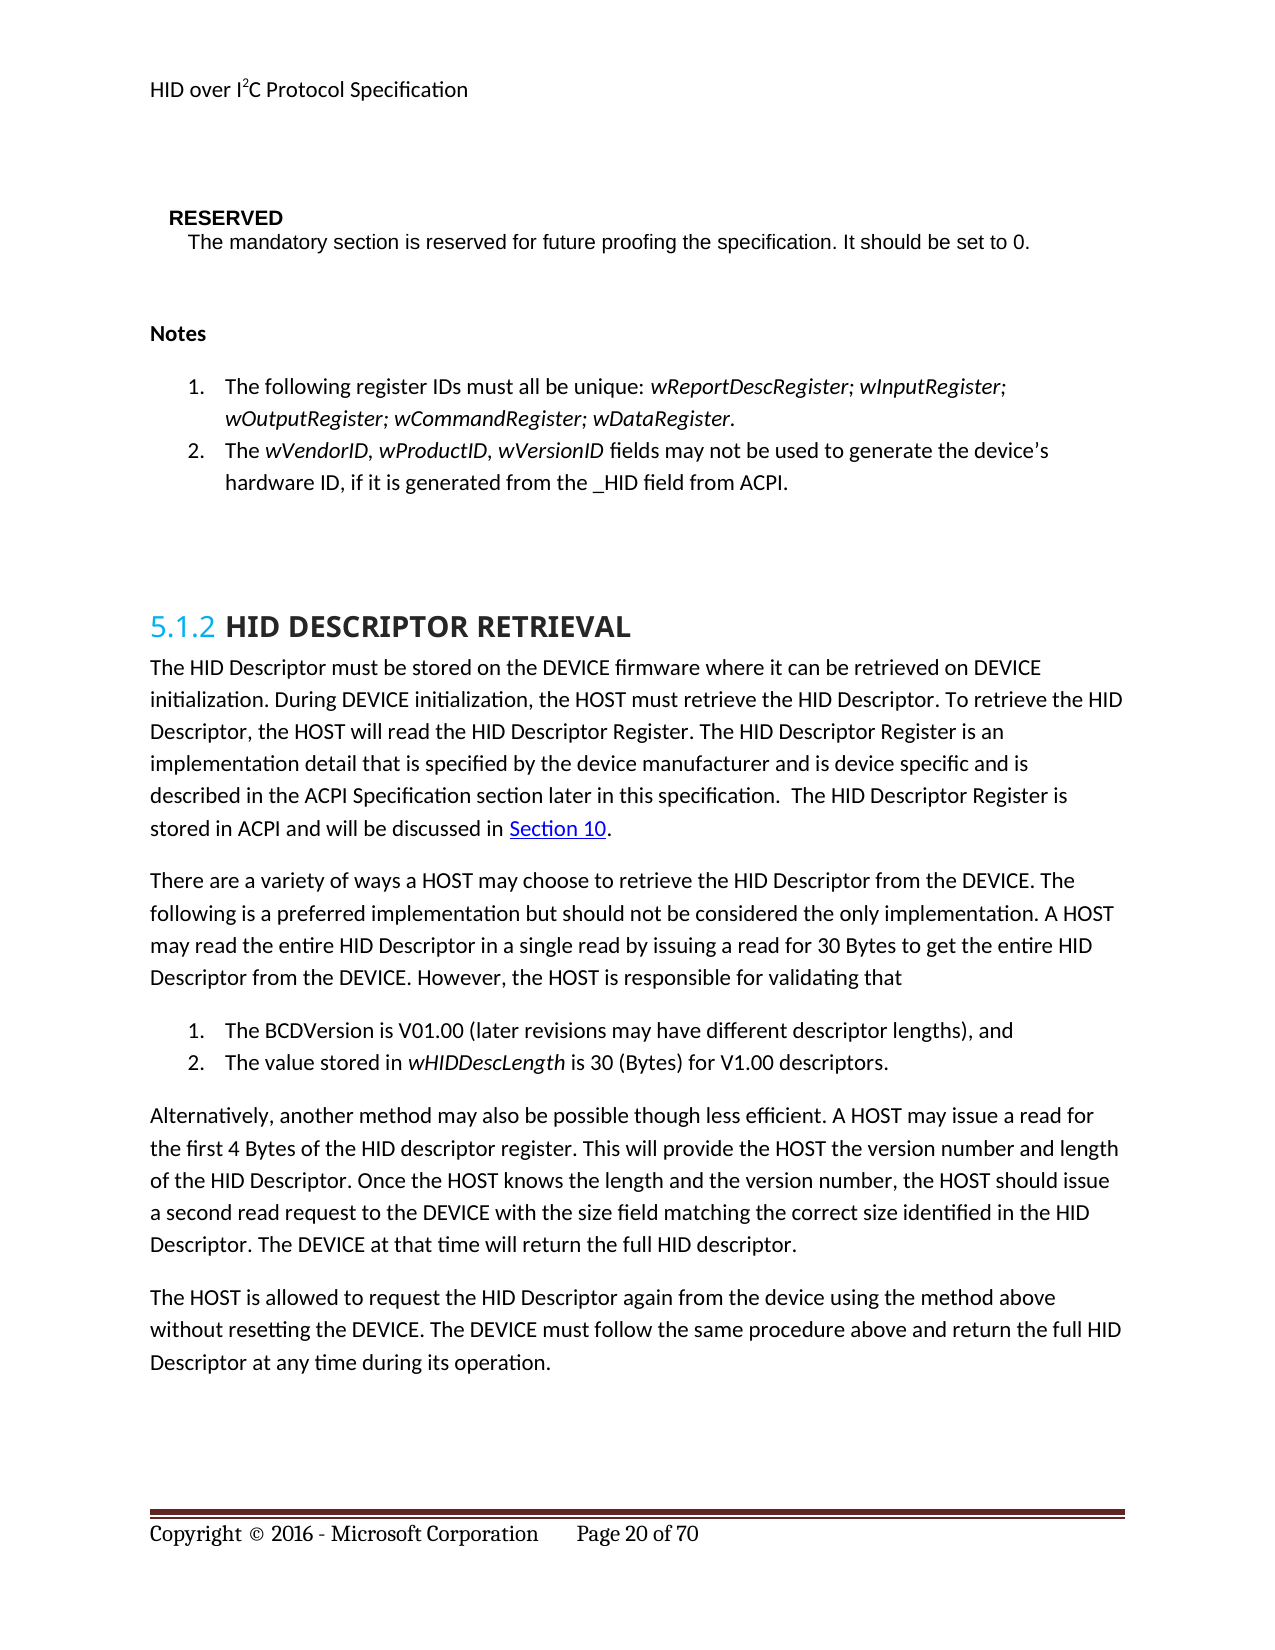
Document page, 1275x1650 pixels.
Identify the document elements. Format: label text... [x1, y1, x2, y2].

text RESERVED [169, 206, 1125, 230]
text The HOST is allowed to request the HID Descriptor again from the device using the method above without resetting the DEVICE. The DEVICE must follow the same procedure above and return the full HID Descriptor at any time during its operation. [150, 1283, 1125, 1376]
text The HID Descriptor must be stored on the DEVICE firmware where it can be retrieved on DEVICE initialization. During DEVICE initialization, the HOST must retrieve the HID Descriptor. To retrieve the HID Descriptor, the HOST will read the HID Descriptor Register. The HID Descriptor Register is an implementation detail that is specified by the device manufacturer and is device specific and is described in the ACPI Specification section later in this specification. The HID Descriptor Register is stored in ACPI and will be discussed in Section 10. [150, 653, 1125, 842]
text Alternatively, another method may also be possible though less efficient. A HOST may issue a read for the first 4 Bytes of the HID descriptor register. This will provide the HOST the version number and length of the HID Descriptor. Once the HOST knows the length and the version number, the HOST should issue a second read request to the DEVICE with the size field matching the correct size identified in the HID Descriptor. The DEVICE at that time will return the full HID descriptor. [150, 1101, 1125, 1258]
text The mandatory section is reserved for future proofing the specification. It should be set to 0. [187, 230, 1125, 254]
text Notes [150, 319, 1125, 347]
subtitle HID Descriptor Retrieval [150, 607, 1125, 646]
text There are a variety of ways a HOST may choose to retrieve the HID Descriptor from the DEVICE. The following is a preferred implementation but should not be considered the only implementation. A HOST may read the entire HID Descriptor in a single read by issuing a read for 30 Bytes to get the entire HID Descriptor from the DEVICE. However, the HOST is responsible for validating that [150, 867, 1125, 991]
list The value stored in wHIDDescLength is 30 (Bytes) for V1.00 descriptors. [187, 1048, 1125, 1076]
list The wVendorID, wProductID, wVersionID fields may not be used to generate the device’s hardware ID, if it is generated from the _HID field from ACPI. [187, 436, 1125, 496]
list The following register IDs must all be unique: wReportDescRegister; wInputRegister; wOutputRegister; wCommandRegister; wDataRegister. [187, 372, 1125, 432]
list The BCDVersion is V01.00 (later revisions may have different descriptor lengths), and [187, 1016, 1125, 1044]
